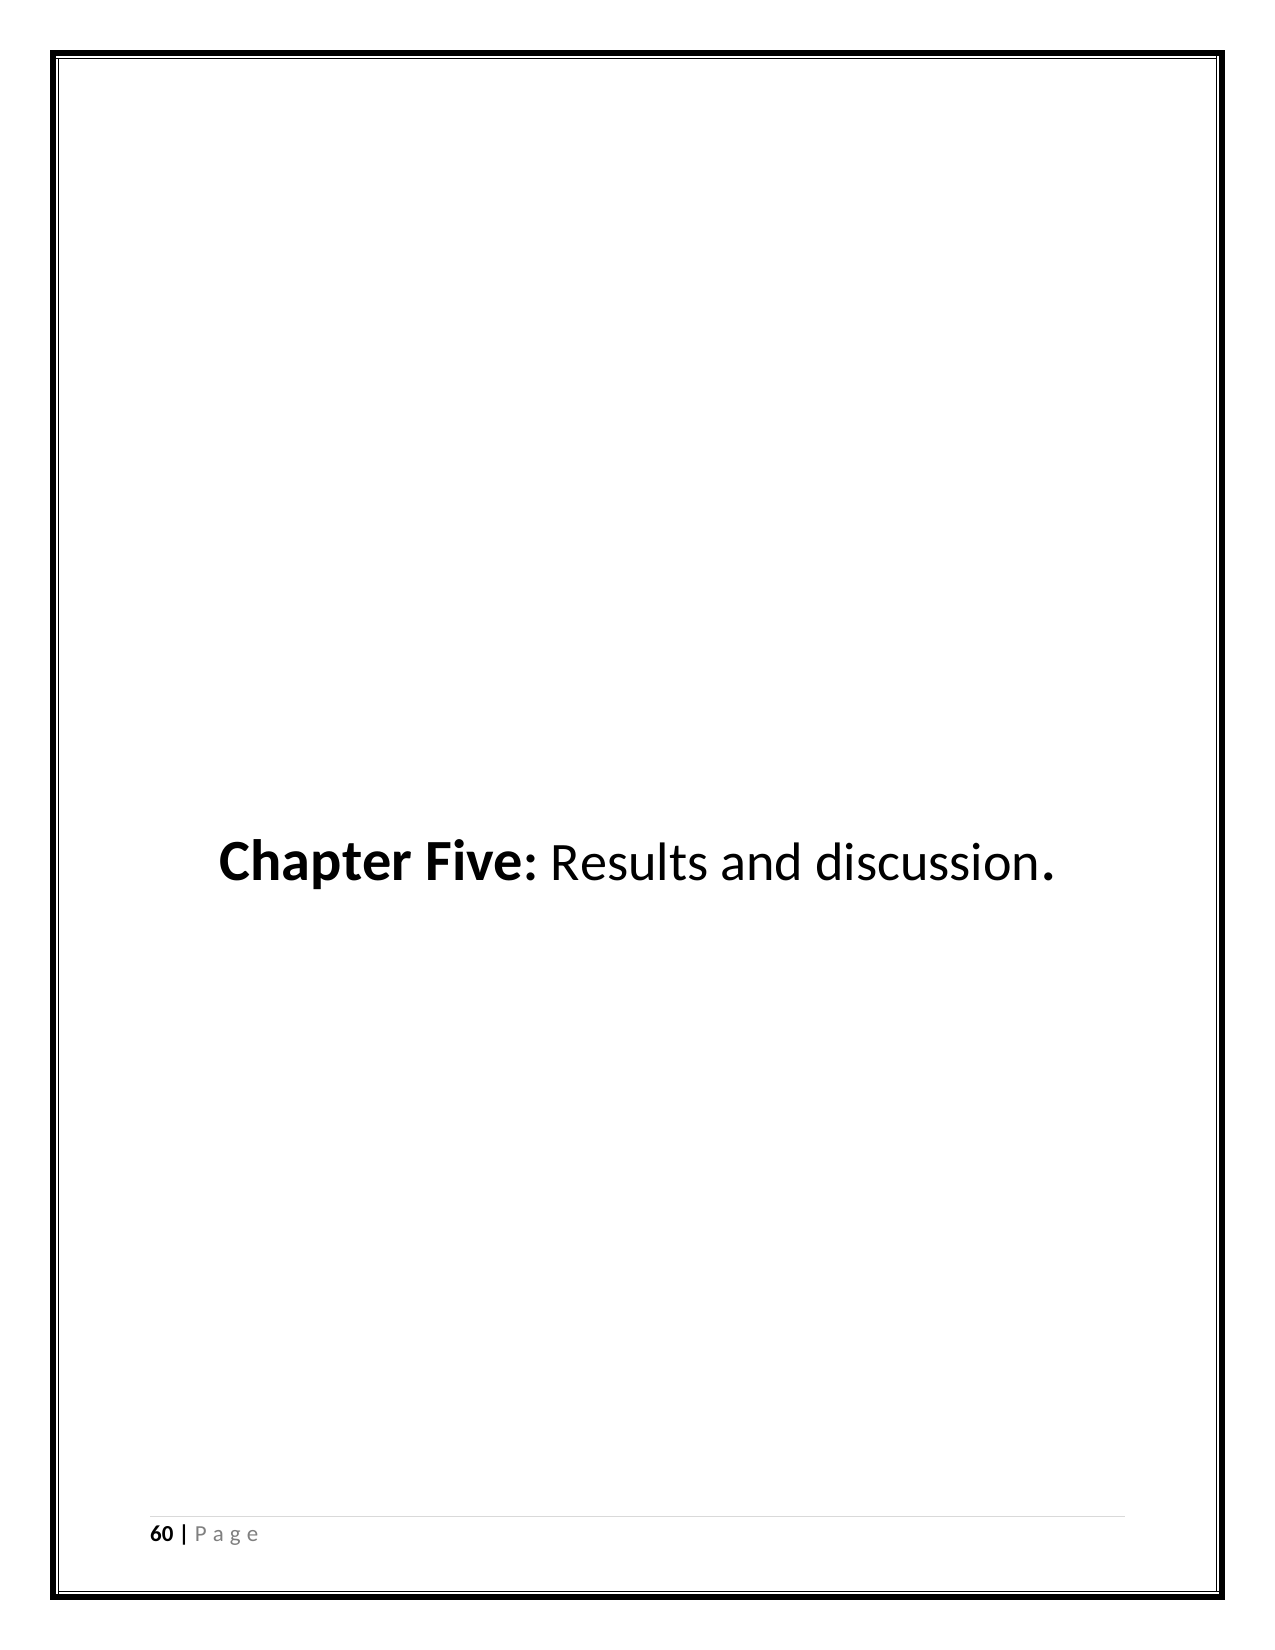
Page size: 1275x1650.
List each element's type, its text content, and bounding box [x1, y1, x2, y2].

text Chapter Five: Results and discussion. [150, 823, 1125, 895]
